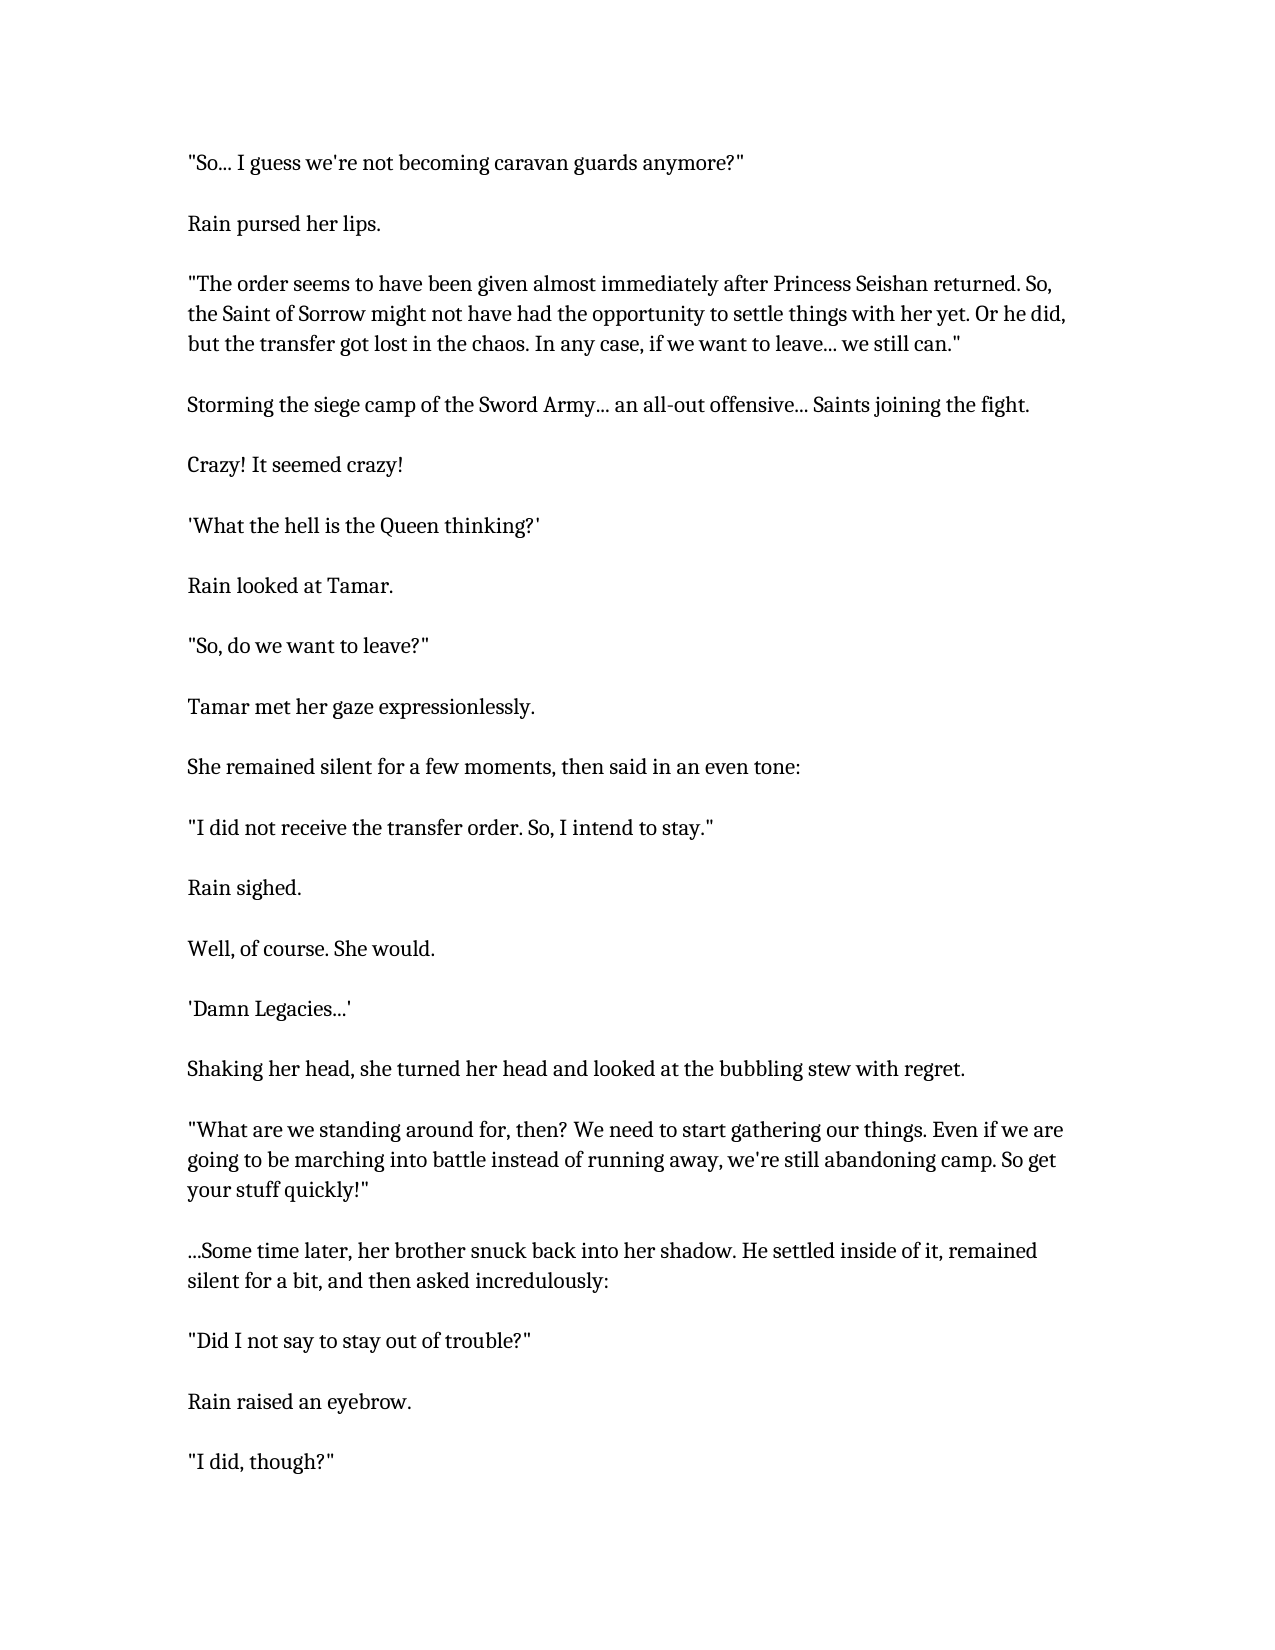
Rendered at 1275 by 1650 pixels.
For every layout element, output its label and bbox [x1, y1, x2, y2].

text [187, 150, 1087, 1475]
